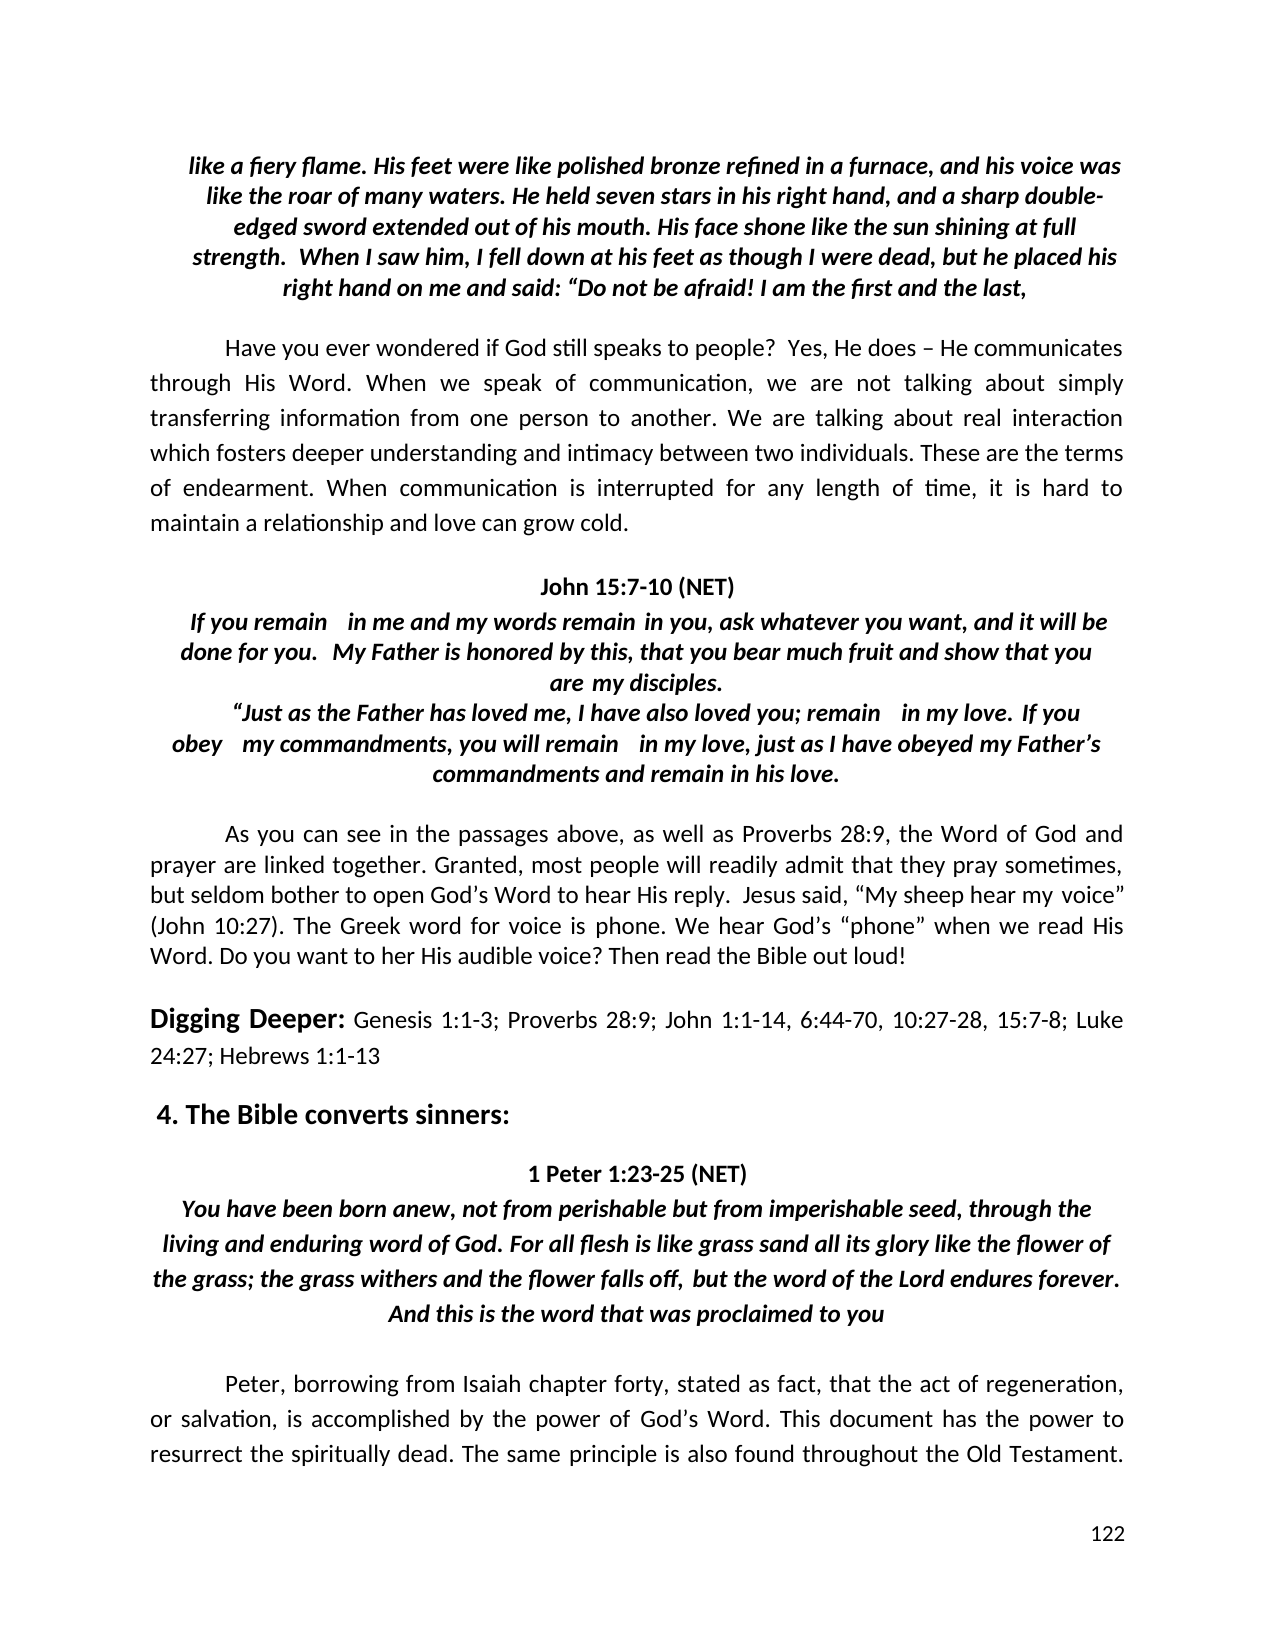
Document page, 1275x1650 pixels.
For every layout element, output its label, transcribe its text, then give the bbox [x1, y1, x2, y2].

text 1 Peter 1:23-25 (NET) [150, 1158, 1125, 1188]
text Digging Deeper: Genesis 1:1-3; Proverbs 28:9; John 1:1-14, 6:44-70, 10:27-28, 15:7-8; Luke 24:27; Hebrews 1:1-13 [150, 1000, 1125, 1071]
text As you can see in the passages above, as well as Proverbs 28:9, the Word of God and prayer are linked together. Granted, most people will readily admit that they pray sometimes, but seldom bother to open God’s Word to hear His reply. Jesus said, “My sheep hear my voice” (John 10:27). The Greek word for voice is phone. We hear God’s “phone” when we read His Word. Do you want to her His audible voice? Then read the Bible out loud! [150, 818, 1125, 971]
text John 15:7-10 (NET) [150, 571, 1125, 601]
text 4. The Bible converts sinners: [150, 1096, 1125, 1132]
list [187, 150, 1125, 303]
text If you remain in me and my words remain in you, ask whatever you want, and it will be done for you. My Father is honored by this, that you bear much fruit and show that you are my disciples. [150, 606, 1125, 697]
text “Just as the Father has loved me, I have also loved you; remain in my love. If you obey my commandments, you will remain in my love, just as I have obeyed my Father’s commandments and remain in his love. [150, 697, 1125, 789]
text Have you ever wondered if God still speaks to people? Yes, He does – He communicates through His Word. When we speak of communication, we are not talking about simply transferring information from one person to another. We are talking about real interaction which fosters deeper understanding and intimacy between two individuals. These are the terms of endearment. When communication is interrupted for any length of time, it is hard to maintain a relationship and love can grow cold. [150, 332, 1125, 537]
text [150, 1368, 1125, 1468]
text You have been born anew, not from perishable but from imperishable seed, through the living and enduring word of God. For all flesh is like grass sand all its glory like the flower of the grass; the grass withers and the flower falls off, but the word of the Lord endures forever. And this is the word that was proclaimed to you [150, 1193, 1125, 1328]
